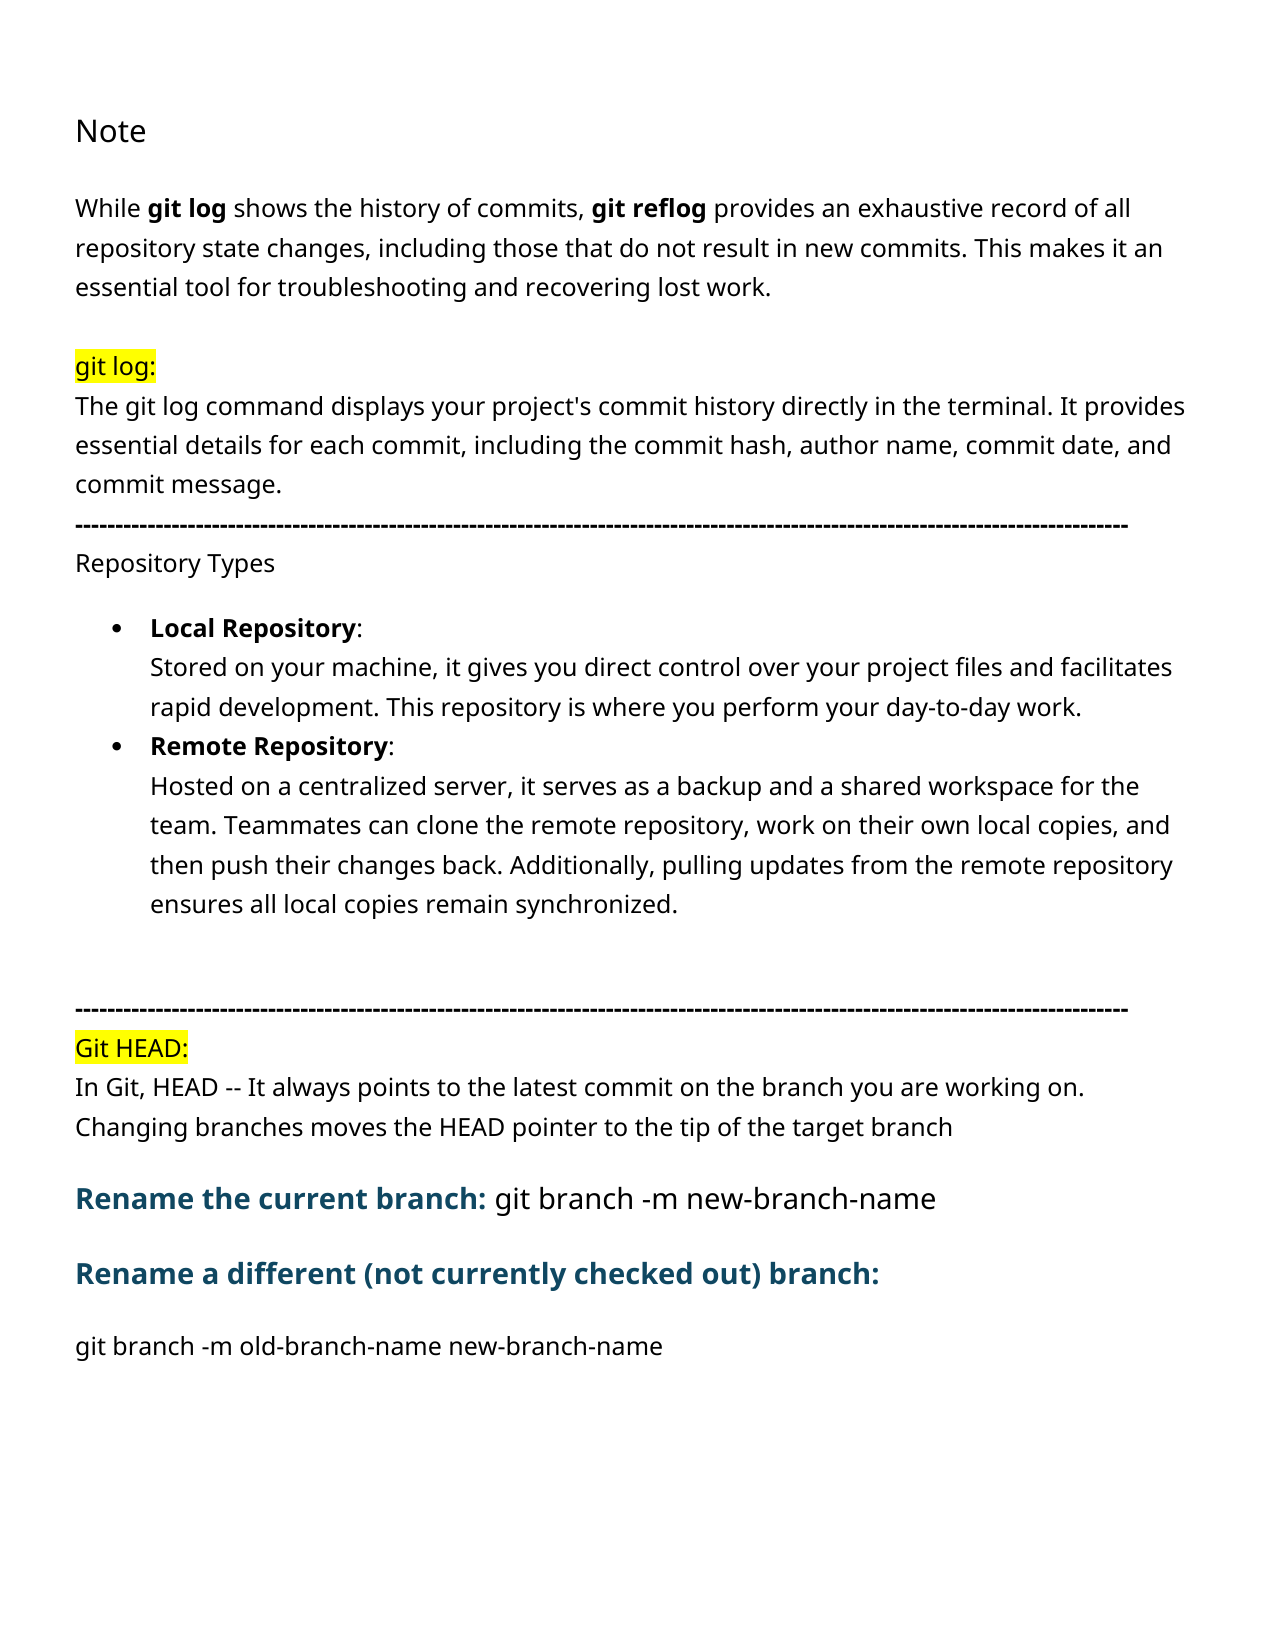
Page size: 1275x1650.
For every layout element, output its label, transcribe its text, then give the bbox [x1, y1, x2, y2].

list Local Repository: Stored on your machine, it gives you direct control over your project files and facilitates rapid development. This repository is where you perform your day-to-day work. [112, 611, 1200, 723]
text While git log shows the history of commits, git reflog provides an exhaustive record of all repository state changes, including those that do not result in new commits. This makes it an essential tool for troubleshooting and recovering lost work. git log: The git log command displays your project's commit history directly in the terminal. It provides essential details for each commit, including the commit hash, author name, commit date, and commit message. -----------------------------------------------------------------------------------------------------------------------------------Repository Types [75, 191, 1200, 580]
subtitle Rename a different (not currently checked out) branch: [75, 1253, 1200, 1293]
list Remote Repository: Hosted on a centralized server, it serves as a backup and a shared workspace for the team. Teammates can clone the remote repository, work on their own local copies, and then push their changes back. Additionally, pulling updates from the remote repository ensures all local copies remain synchronized. [112, 729, 1200, 960]
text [75, 1328, 1200, 1362]
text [75, 75, 1200, 152]
text ----------------------------------------------------------------------------------------------------------------------------------- Git HEAD: In Git, HEAD -- It always points to the latest commit on the branch you are working on. Changing branches moves the HEAD pointer to the tip of the target branch [75, 991, 1200, 1143]
subtitle Rename the current branch: git branch -m new-branch-name [75, 1178, 1200, 1218]
